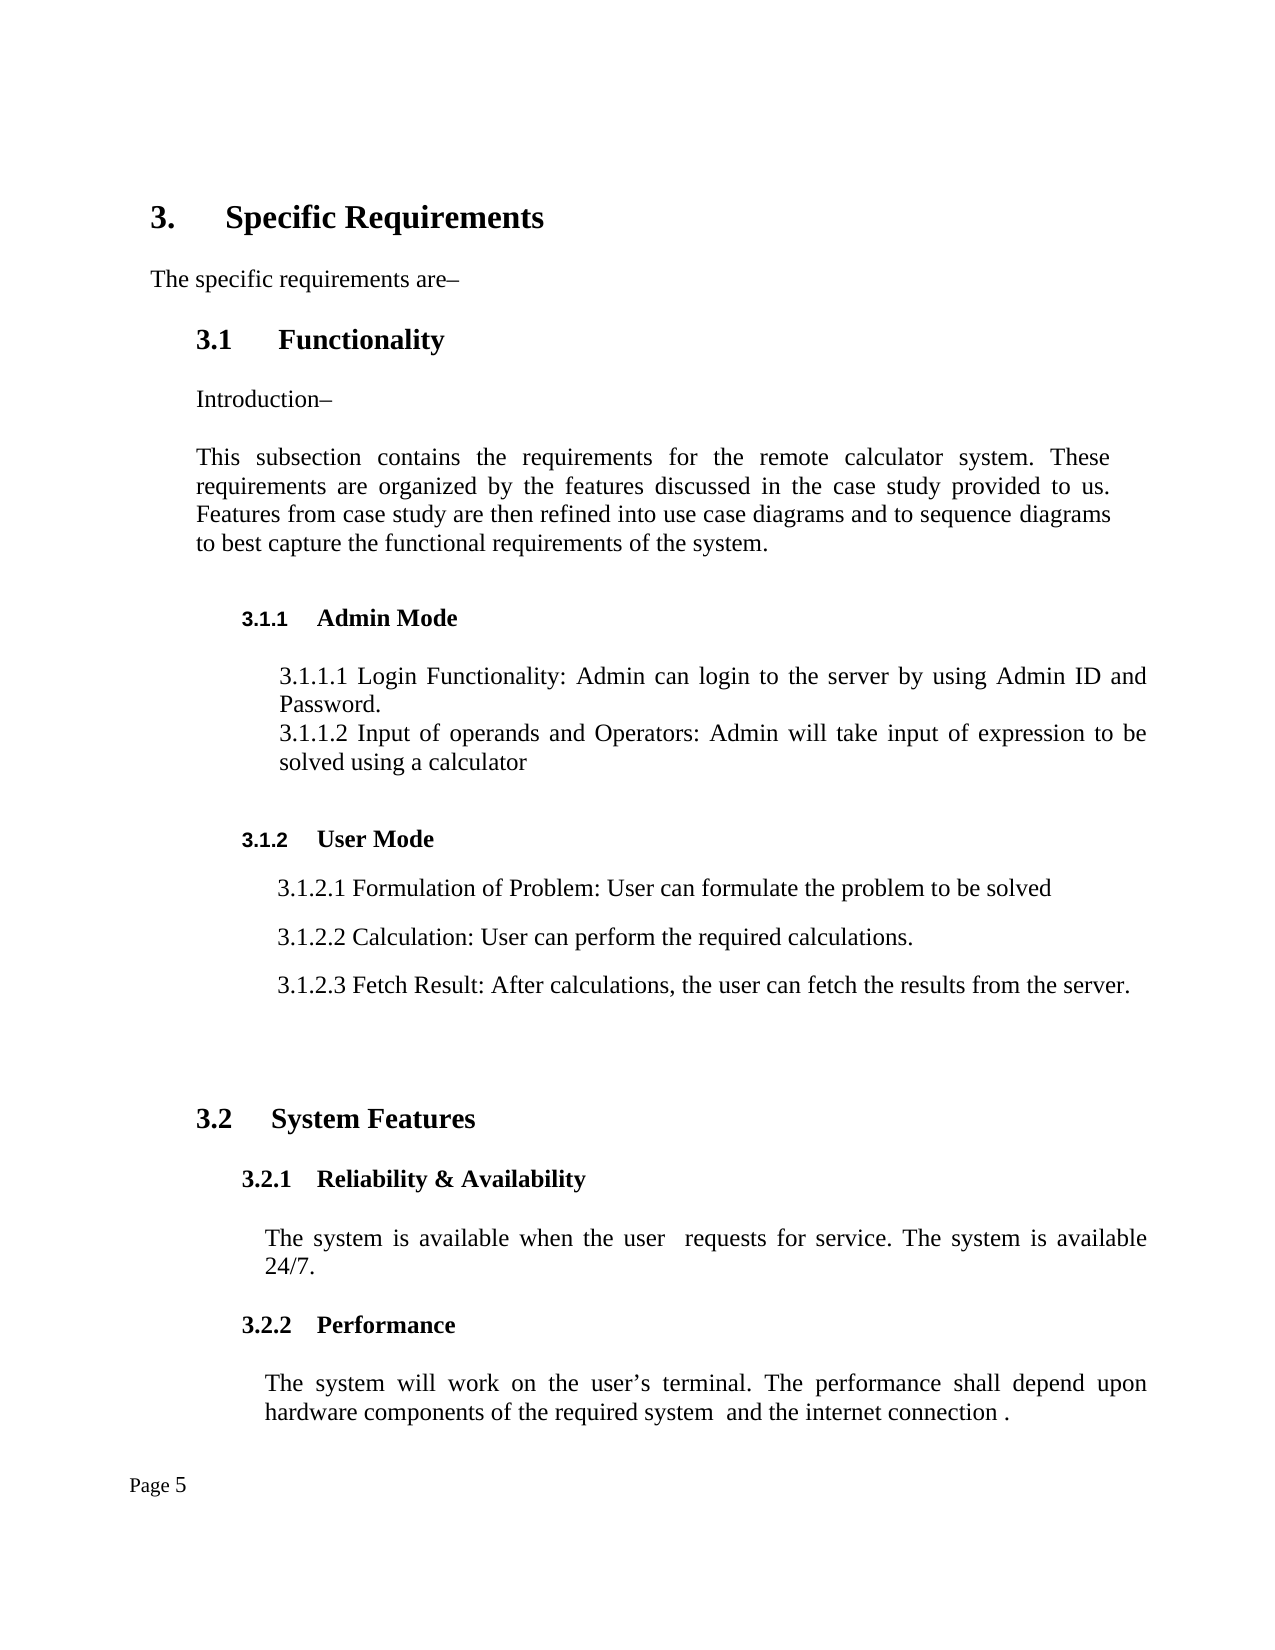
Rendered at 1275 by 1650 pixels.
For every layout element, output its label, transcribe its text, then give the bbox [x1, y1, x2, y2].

subtitle Specific Requirements [150, 197, 1148, 236]
text This subsection contains the requirements for the remote calculator system. These requirements are organized by the features discussed in the case study provided to us. Features from case study are then refined into use case diagrams and to sequence diagrams to best capture the functional requirements of the system. [196, 442, 1111, 557]
list Admin Mode [242, 603, 1148, 632]
list User Mode [242, 824, 1148, 853]
list Functionality [196, 322, 1148, 356]
text 3.1.1.2 Input of operands and Operators: Admin will take input of expression to be solved using a calculator [279, 718, 1148, 776]
text 3.1.2.1 Formulation of Problem: User can formulate the problem to be solved [127, 873, 1148, 902]
text 3.1.2.3 Fetch Result: After calculations, the user can fetch the results from the server. [127, 970, 1148, 999]
list Performance [242, 1310, 1148, 1338]
text The specific requirements are– [150, 264, 1148, 293]
list Reliability & Availability [242, 1164, 1148, 1193]
list System Features [196, 1101, 1148, 1135]
text 3.1.2.2 Calculation: User can perform the required calculations. [127, 922, 1148, 951]
text 3.1.1.1 Login Functionality: Admin can login to the server by using Admin ID and Password. [279, 661, 1148, 718]
text Introduction– [196, 384, 1148, 413]
text The system is available when the user requests for service. The system is available 24/7. [264, 1223, 1148, 1280]
